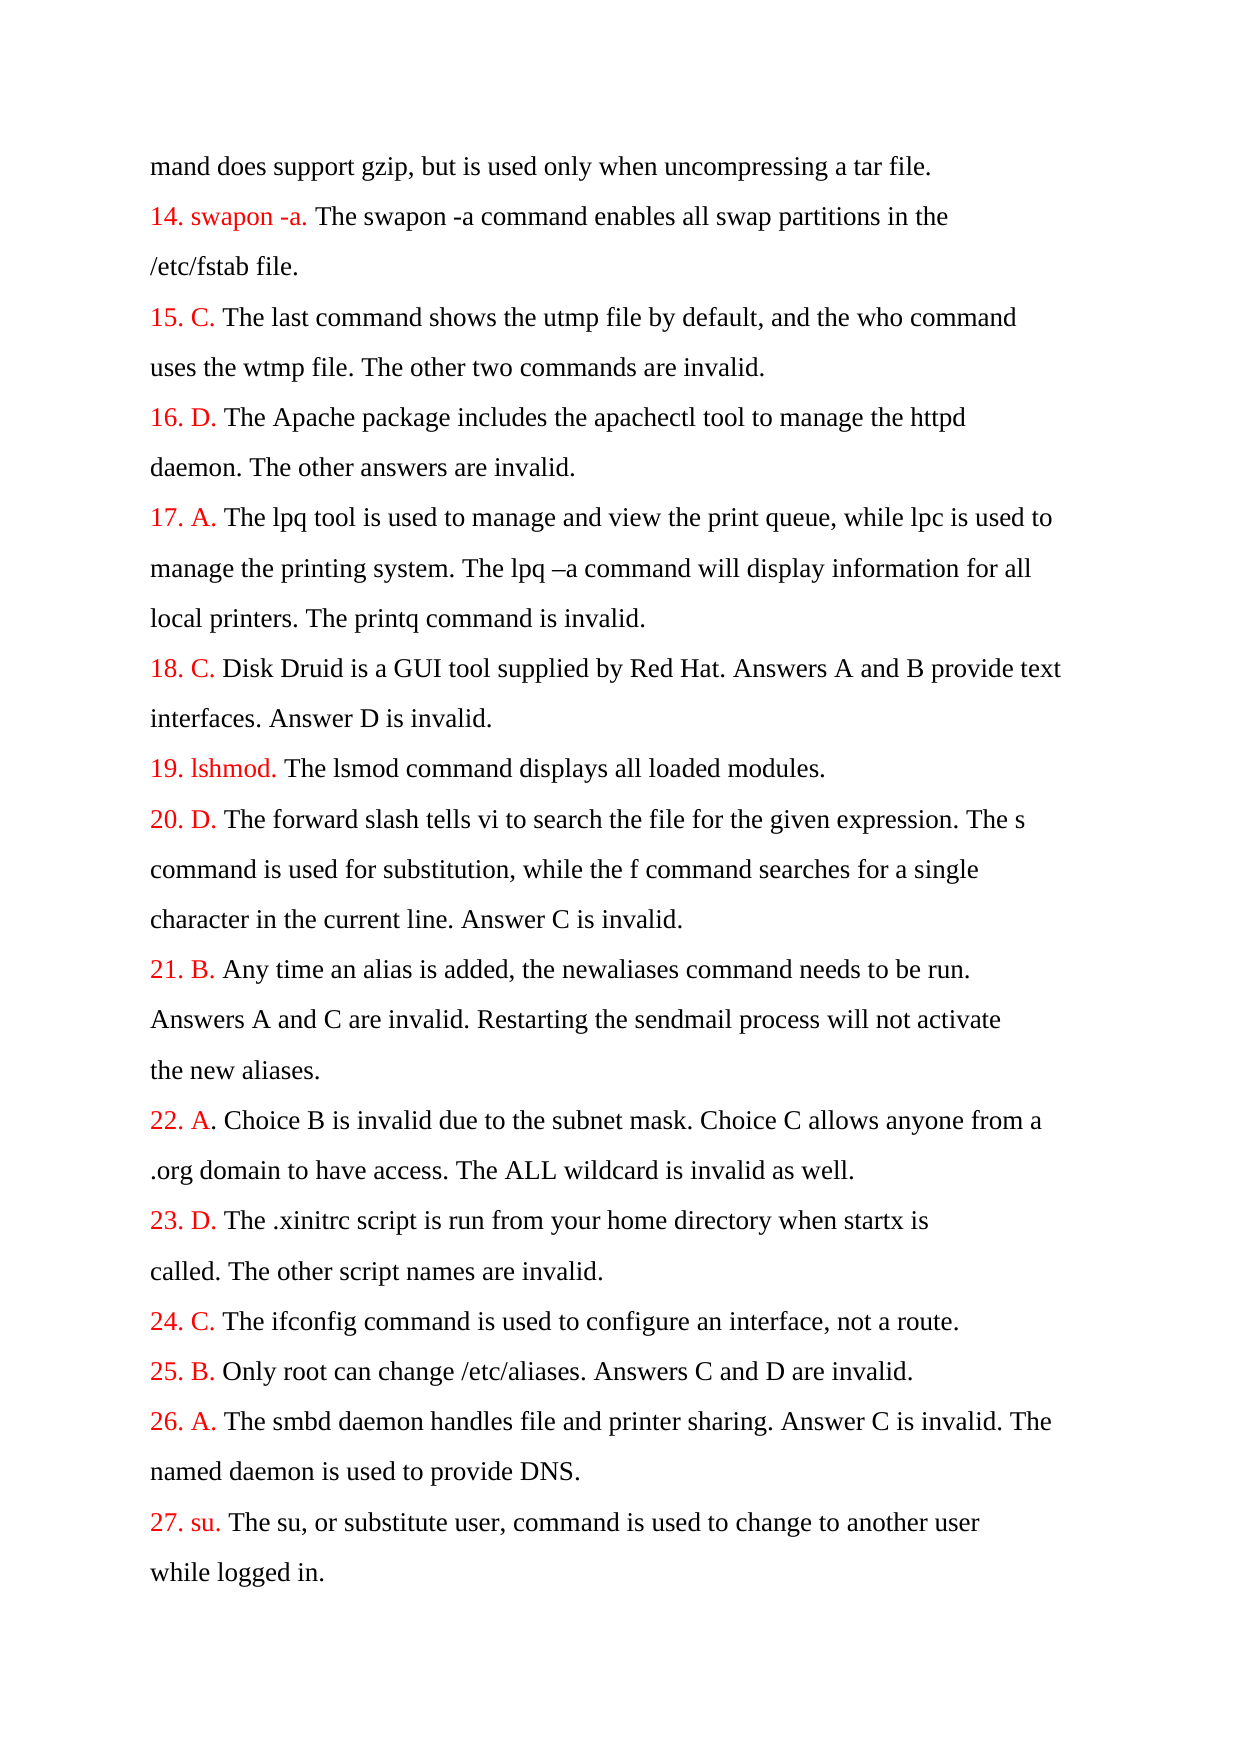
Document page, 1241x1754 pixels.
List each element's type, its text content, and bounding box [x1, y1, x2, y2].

text 21. B. Any time an alias is added, the newaliases command needs to be run. [150, 953, 1090, 984]
text 25. B. Only root can change /etc/aliases. Answers C and D are invalid. [150, 1355, 1090, 1386]
text command is used for substitution, while the f command searches for a single [150, 853, 1090, 884]
text Answers A and C are invalid. Restarting the sendmail process will not activate [150, 1003, 1090, 1035]
text 16. D. The Apache package includes the apachectl tool to manage the httpd [150, 401, 1090, 432]
text named daemon is used to provide DNS. [150, 1455, 1090, 1487]
text 15. C. The last command shows the utmp file by default, and the who command [150, 301, 1090, 332]
text 27. su. The su, or substitute user, command is used to change to another user [150, 1506, 1090, 1537]
text 24. C. The ifconfig command is used to configure an interface, not a route. [150, 1305, 1090, 1336]
text /etc/fstab file. [150, 250, 1090, 282]
text manage the printing system. The lpq –a command will display information for all [150, 552, 1090, 583]
text 14. swapon -a. The swapon -a command enables all swap partitions in the [150, 200, 1090, 231]
text 17. A. The lpq tool is used to manage and view the print queue, while lpc is used to [150, 501, 1090, 533]
text mand does support gzip, but is used only when uncompressing a tar file. [150, 150, 1090, 181]
text daemon. The other answers are invalid. [150, 451, 1090, 482]
text local printers. The printq command is invalid. [150, 602, 1090, 633]
text 26. A. The smbd daemon handles file and printer sharing. Answer C is invalid. The [150, 1405, 1090, 1436]
text 19. lshmod. The lsmod command displays all loaded modules. [150, 752, 1090, 784]
text called. The other script names are invalid. [150, 1254, 1090, 1286]
text 22. A. Choice B is invalid due to the subnet mask. Choice C allows anyone from a [150, 1104, 1090, 1135]
text while logged in. [150, 1556, 1090, 1587]
text character in the current line. Answer C is invalid. [150, 903, 1090, 934]
text 18. C. Disk Druid is a GUI tool supplied by Red Hat. Answers A and B provide text [150, 652, 1090, 683]
text 20. D. The forward slash tells vi to search the file for the given expression. The s [150, 803, 1090, 834]
text 23. D. The .xinitrc script is run from your home directory when startx is [150, 1204, 1090, 1236]
text interfaces. Answer D is invalid. [150, 702, 1090, 733]
text .org domain to have access. The ALL wildcard is invalid as well. [150, 1154, 1090, 1185]
text the new aliases. [150, 1054, 1090, 1085]
text uses the wtmp file. The other two commands are invalid. [150, 351, 1090, 382]
